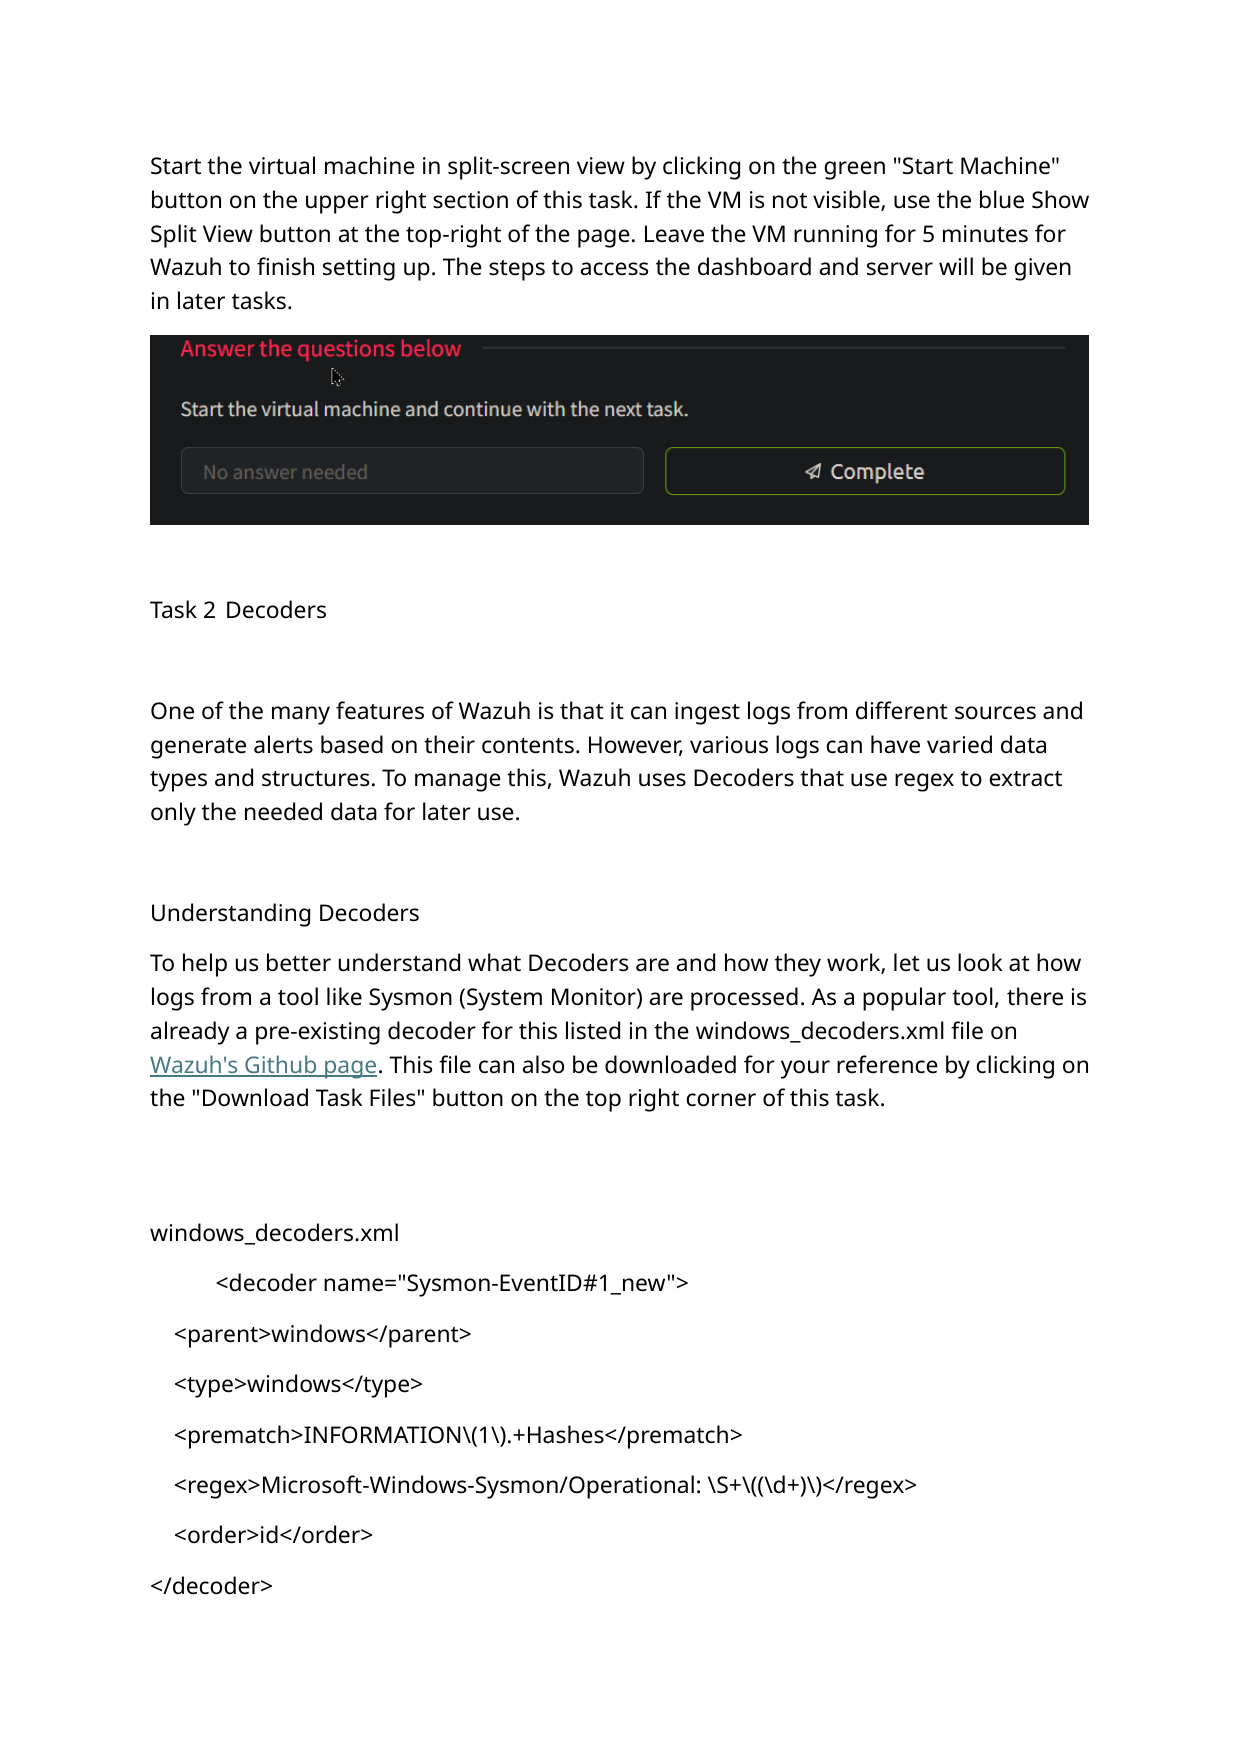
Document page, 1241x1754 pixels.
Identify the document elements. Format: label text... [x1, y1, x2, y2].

picture [150, 335, 1089, 525]
text Task 2 Decoders [150, 594, 1090, 625]
text One of the many features of Wazuh is that it can ingest logs from different sources and generate alerts based on their contents. However, various logs can have varied data types and structures. To manage this, Wazuh uses Decoders that use regex to extract only the needed data for later use. [150, 695, 1090, 827]
text To help us better understand what Decoders are and how they work, let us look at how logs from a tool like Sysmon (System Monitor) are processed. As a popular tool, there is already a pre-existing decoder for this listed in the windows_decoders.xml file on Wazuh's Github page. This file can also be downloaded for your reference by clicking on the "Download Task Files" button on the top right corner of this task. [150, 947, 1090, 1114]
text <type>windows</type> [150, 1368, 1090, 1399]
text <parent>windows</parent> [150, 1318, 1090, 1349]
text <regex>Microsoft-Windows-Sysmon/Operational: \S+\((\d+)\)</regex> [150, 1469, 1090, 1500]
text <prematch>INFORMATION\(1\).+Hashes</prematch> [150, 1419, 1090, 1450]
text Start the virtual machine in split-screen view by clicking on the green "Start Machine" button on the upper right section of this task. If the VM is not visible, use the blue Show Split View button at the top-right of the page. Leave the VM running for 5 minutes for Wazuh to finish setting up. The steps to access the dashboard and server will be given in later tasks. [150, 150, 1090, 316]
text <order>id</order> [150, 1519, 1090, 1551]
text windows_decoders.xml [150, 1217, 1090, 1248]
text Understanding Decoders [150, 897, 1090, 928]
text <decoder name="Sysmon-EventID#1_new"> [150, 1267, 1090, 1299]
text </decoder> [150, 1570, 1090, 1601]
